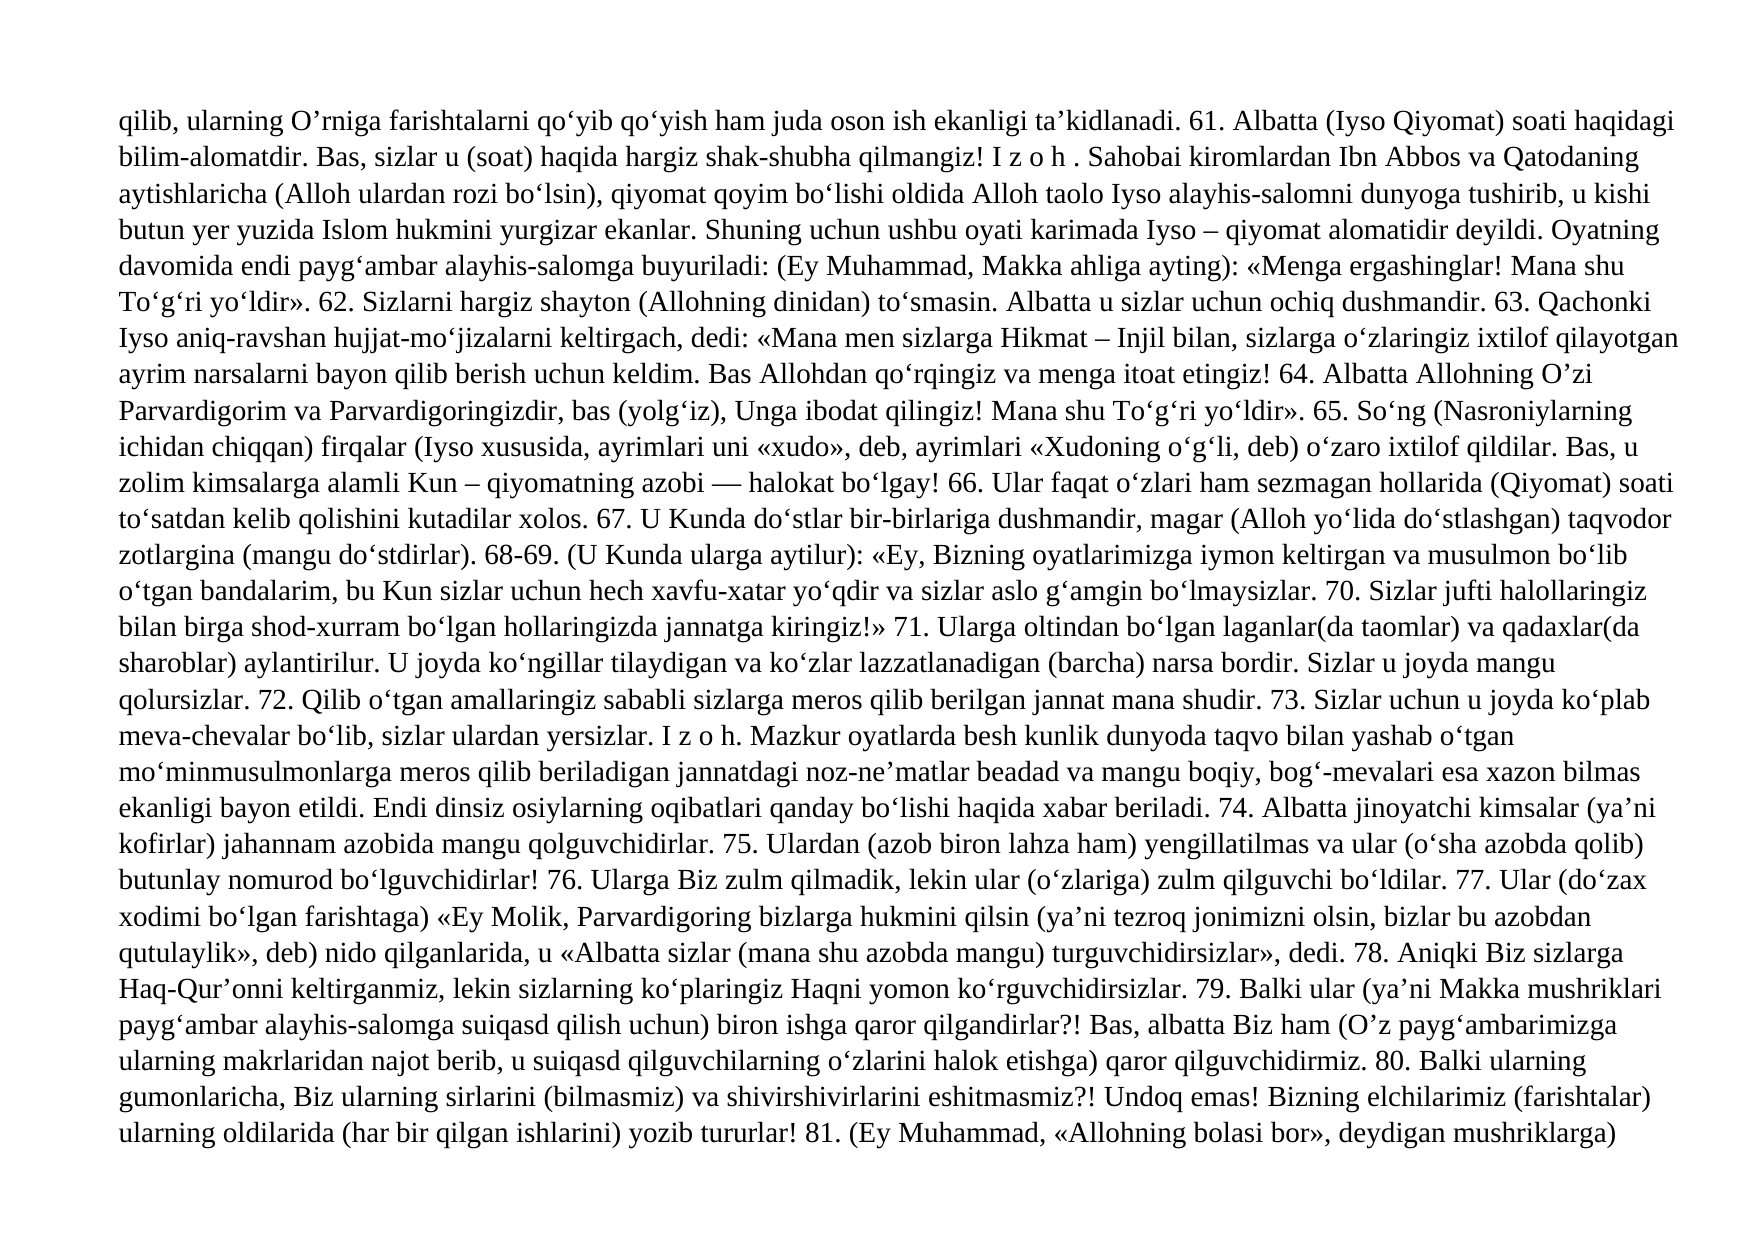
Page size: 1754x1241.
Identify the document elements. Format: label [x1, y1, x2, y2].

text [118, 103, 1680, 1149]
